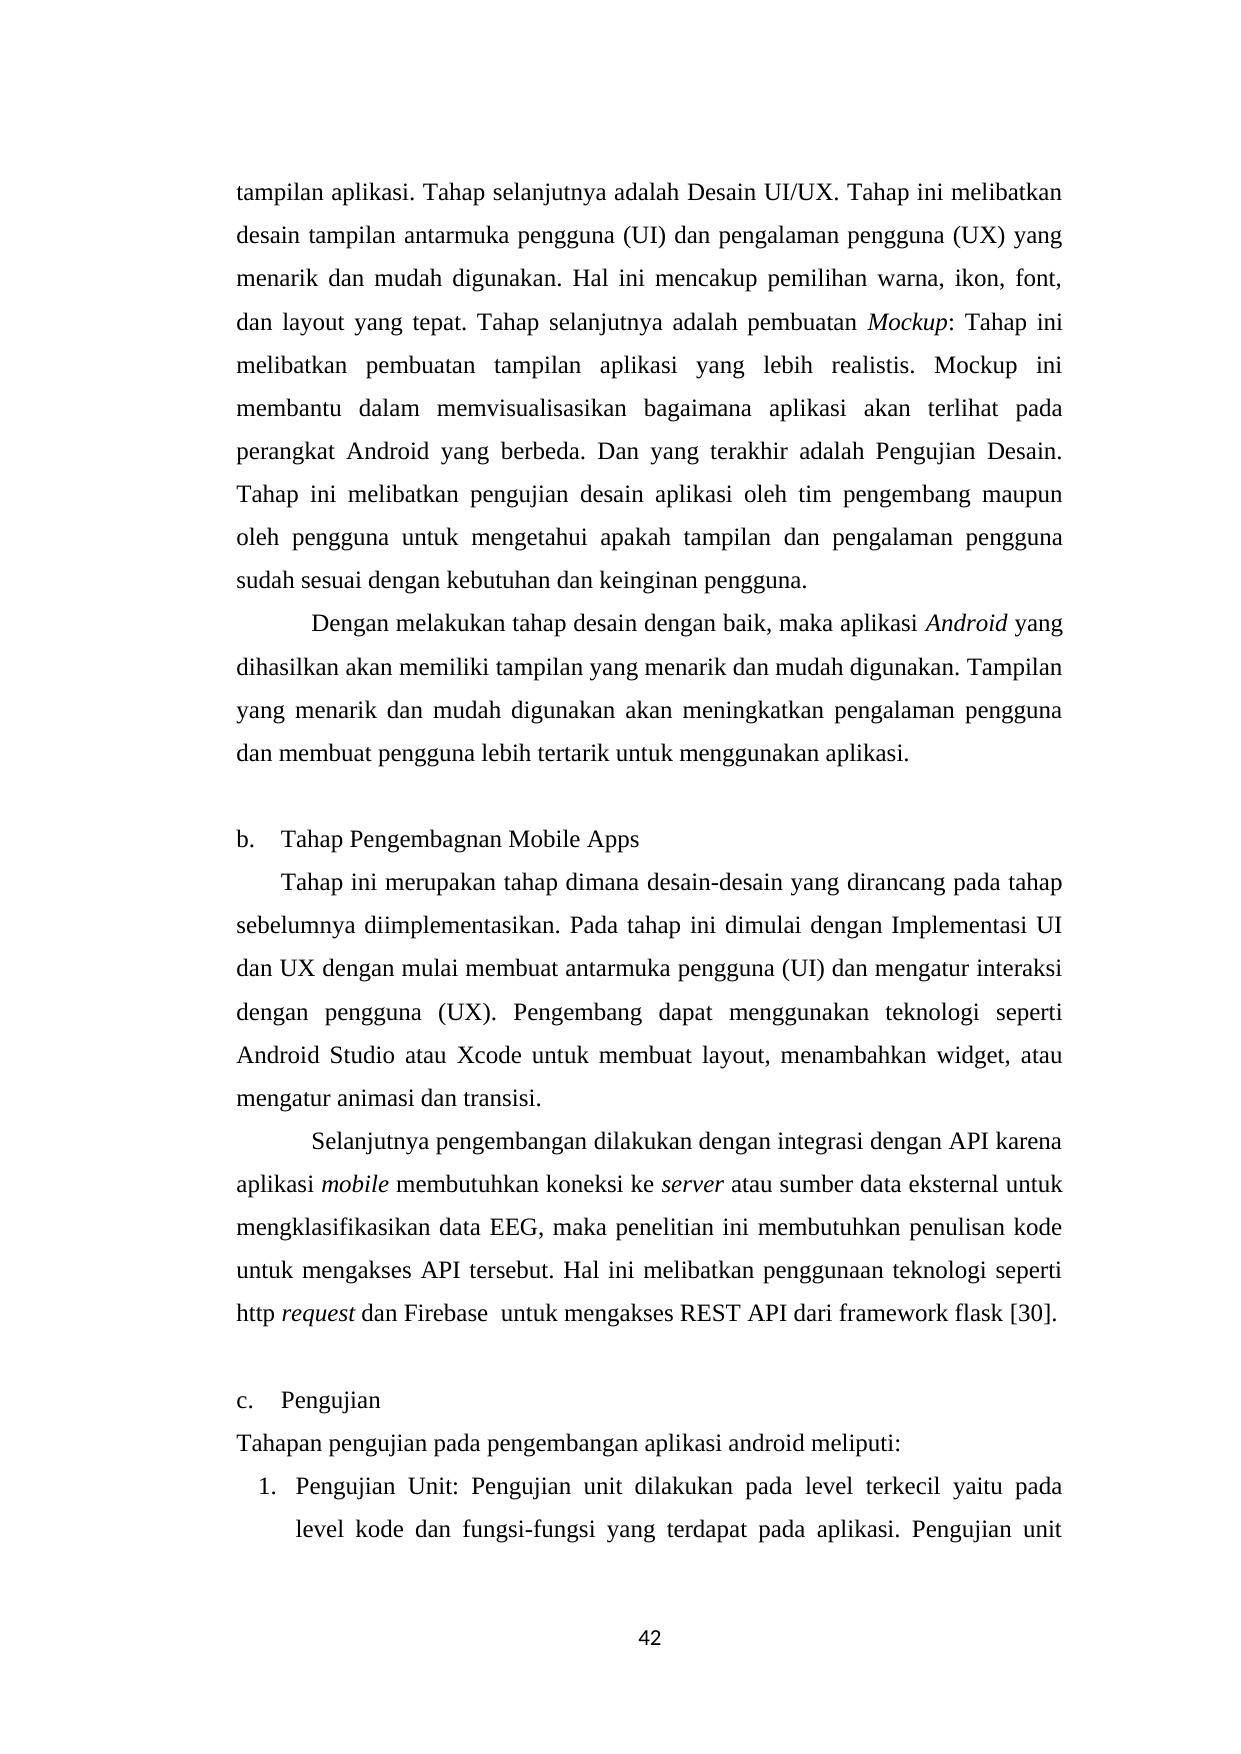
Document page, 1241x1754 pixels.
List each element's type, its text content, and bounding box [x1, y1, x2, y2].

text Tahap ini merupakan tahap dimana desain-desain yang dirancang pada tahap sebelumnya diimplementasikan. Pada tahap ini dimulai dengan Implementasi UI dan UX dengan mulai membuat antarmuka pengguna (UI) dan mengatur interaksi dengan pengguna (UX). Pengembang dapat menggunakan teknologi seperti Android Studio atau Xcode untuk membuat layout, menambahkan widget, atau mengatur animasi dan transisi. [236, 867, 1063, 1112]
list Pengujian [236, 1385, 1063, 1413]
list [258, 1471, 1063, 1543]
list Tahap Pengembagnan Mobile Apps [236, 824, 1063, 853]
list Dengan melakukan tahap desain dengan baik, maka aplikasi Android yang dihasilkan akan memiliki tampilan yang menarik dan mudah digunakan. Tampilan yang menarik dan mudah digunakan akan meningkatkan pengalaman pengguna dan membuat pengguna lebih tertarik untuk menggunakan aplikasi. [236, 608, 1063, 767]
text Selanjutnya pengembangan dilakukan dengan integrasi dengan API karena aplikasi mobile membutuhkan koneksi ke server atau sumber data eksternal untuk mengklasifikasikan data EEG, maka penelitian ini membutuhkan penulisan kode untuk mengakses API tersebut. Hal ini melibatkan penggunaan teknologi seperti http request dan Firebase untuk mengakses REST API dari framework flask [30]. [236, 1126, 1063, 1327]
text Tahapan pengujian pada pengembangan aplikasi android meliputi: [236, 1428, 1063, 1457]
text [236, 177, 1063, 594]
